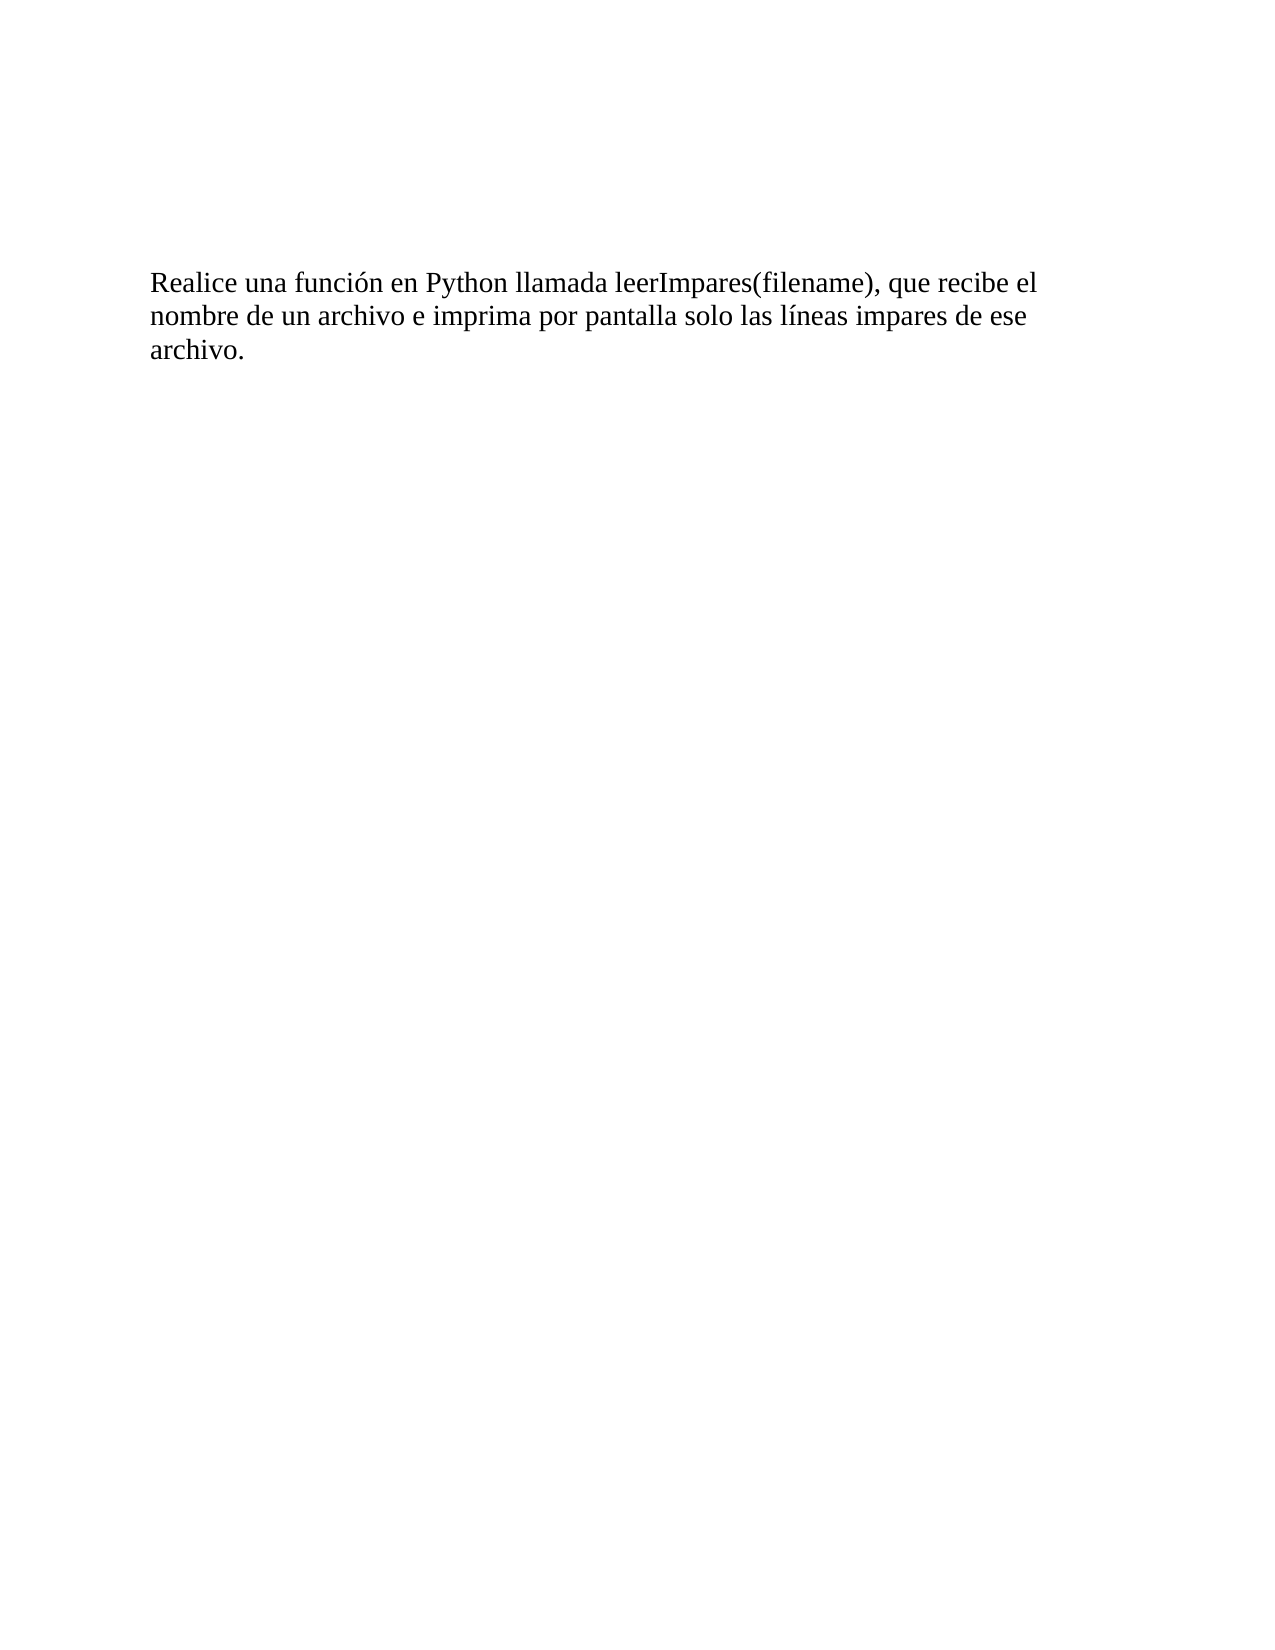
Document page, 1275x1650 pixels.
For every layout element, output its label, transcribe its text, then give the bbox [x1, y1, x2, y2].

text Realice una función en Python llamada leerImpares(filename), que recibe el nombre de un archivo e imprima por pantalla solo las líneas impares de ese archivo. [150, 265, 1125, 366]
